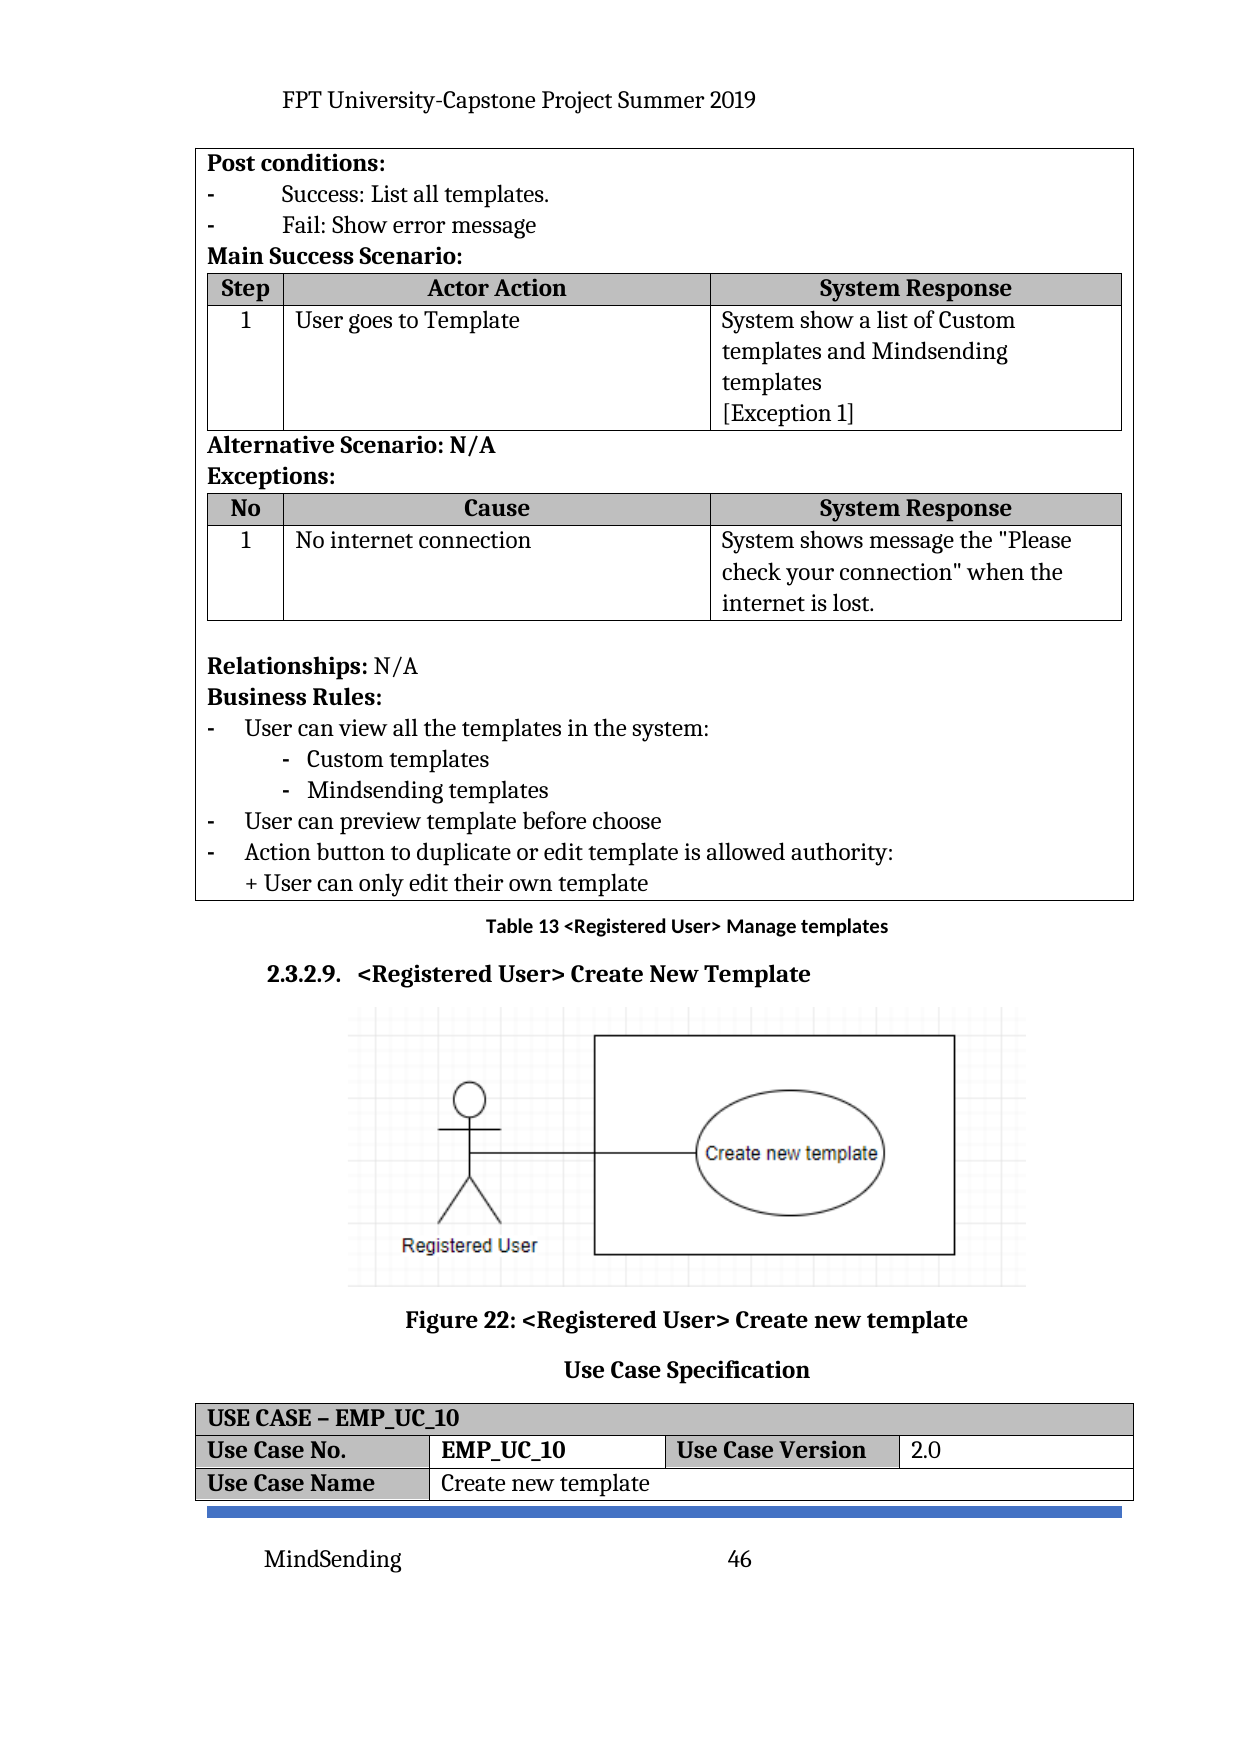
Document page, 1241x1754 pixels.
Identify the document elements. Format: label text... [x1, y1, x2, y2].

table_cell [196, 149, 1133, 900]
subtitle <Registered User> Create New Template [207, 960, 1122, 988]
table_cell Use Case No. [196, 1436, 429, 1467]
text Use Case Specification [252, 1356, 1122, 1384]
table_cell Create new template [430, 1469, 1133, 1499]
table_cell Use Case Version [666, 1436, 899, 1467]
table_header USE CASE – EMP_UC_10 [196, 1404, 1133, 1435]
table_cell EMP_UC_10 [430, 1436, 665, 1467]
text Figure 22: <Registered User> Create new template [252, 1306, 1122, 1335]
table_cell 2.0 [900, 1436, 1133, 1467]
table_cell Use Case Name [196, 1469, 429, 1499]
picture [347, 1007, 1026, 1287]
